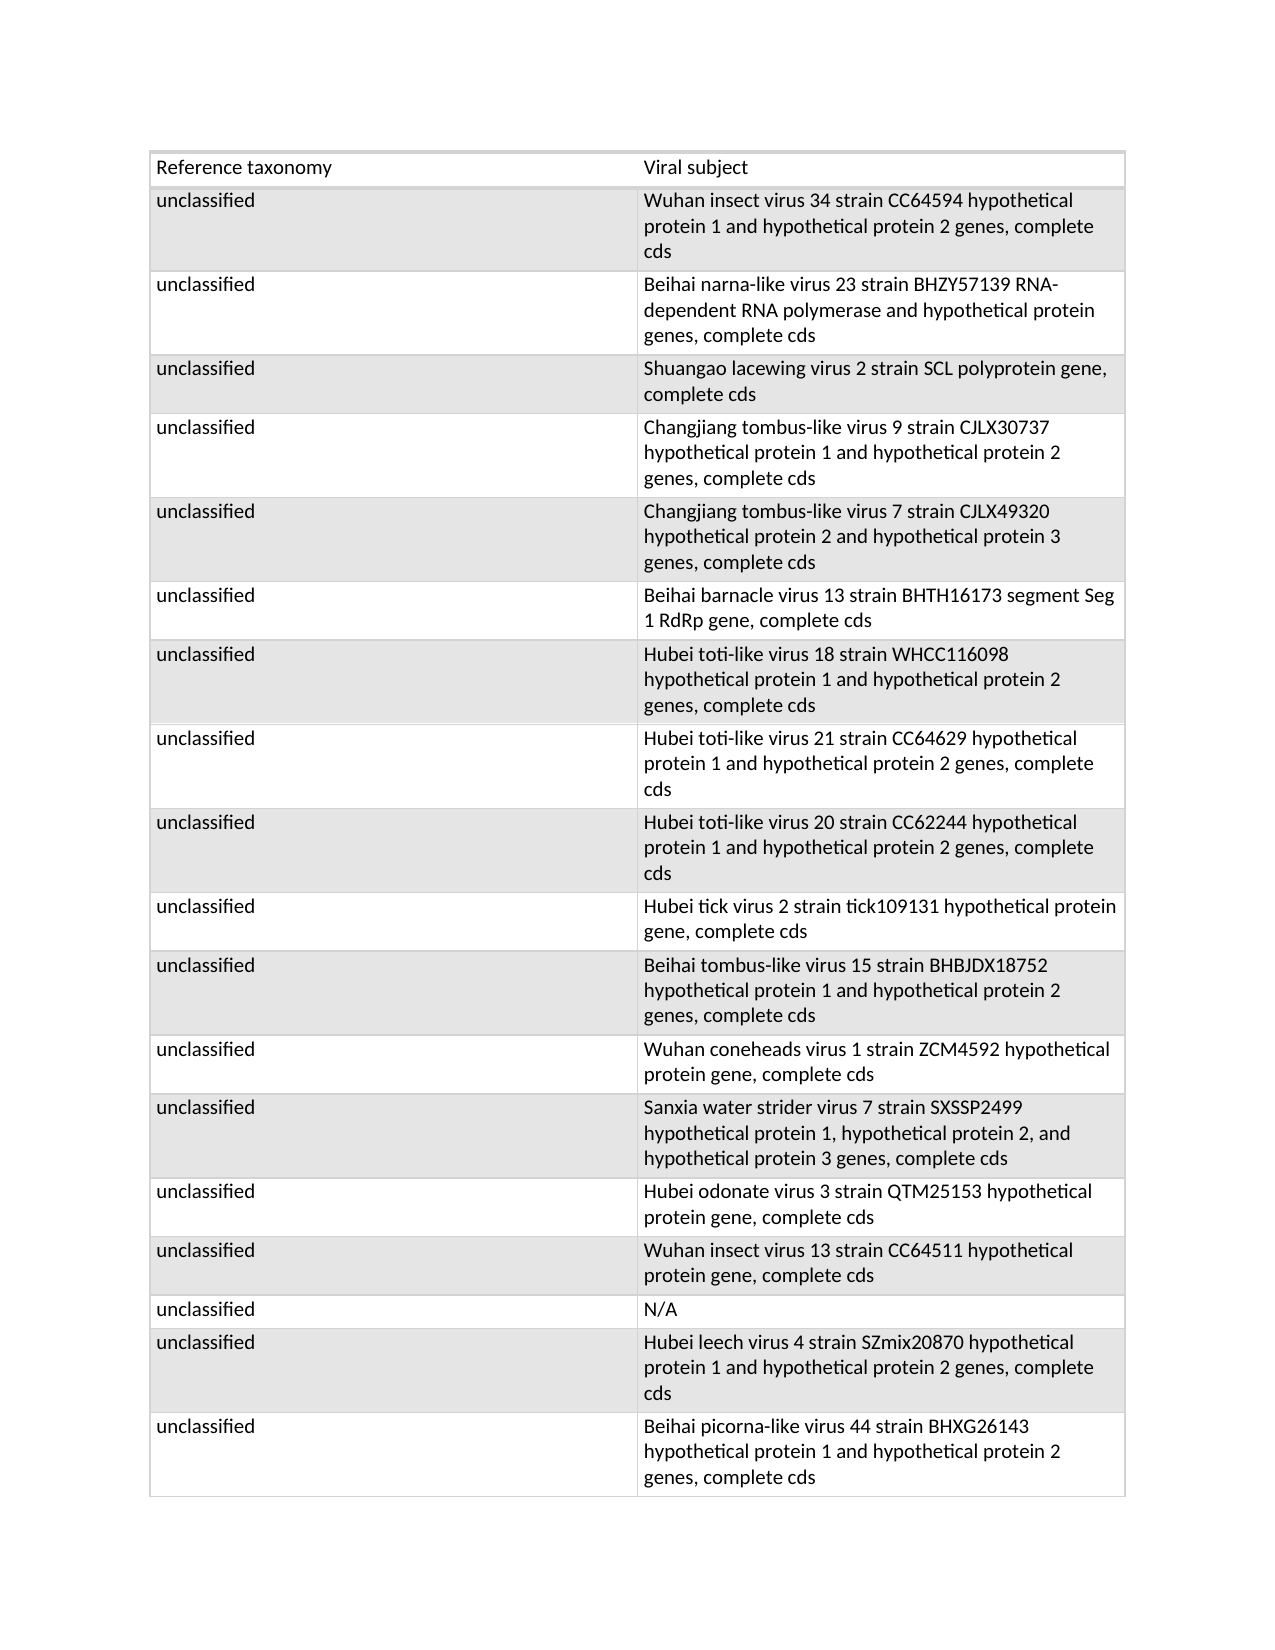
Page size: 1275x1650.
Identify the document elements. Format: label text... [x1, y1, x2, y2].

table_cell Beihai picorna-like virus 44 strain BHXG26143 hypothetical protein 1 and hypothetical protein 2 genes, complete cds [638, 1413, 1124, 1496]
table_cell unclassified [151, 725, 637, 807]
table_cell Wuhan insect virus 13 strain CC64511 hypothetical protein gene, complete cds [638, 1237, 1124, 1294]
table_cell unclassified [151, 498, 637, 581]
table_header Viral subject [638, 154, 1124, 186]
table_cell Changjiang tombus-like virus 7 strain CJLX49320 hypothetical protein 2 and hypothetical protein 3 genes, complete cds [638, 498, 1124, 581]
table_cell unclassified [151, 809, 637, 892]
table_cell unclassified [151, 1179, 637, 1236]
table_cell Hubei odonate virus 3 strain QTM25153 hypothetical protein gene, complete cds [638, 1179, 1124, 1236]
table_header Reference taxonomy [151, 154, 637, 186]
table_cell unclassified [151, 952, 637, 1034]
table_cell Hubei leech virus 4 strain SZmix20870 hypothetical protein 1 and hypothetical protein 2 genes, complete cds [638, 1329, 1124, 1412]
table_cell Beihai narna-like virus 23 strain BHZY57139 RNA-dependent RNA polymerase and hypothetical protein genes, complete cds [638, 272, 1124, 354]
table_cell Wuhan coneheads virus 1 strain ZCM4592 hypothetical protein gene, complete cds [638, 1036, 1124, 1093]
table_cell Hubei toti-like virus 20 strain CC62244 hypothetical protein 1 and hypothetical protein 2 genes, complete cds [638, 809, 1124, 892]
table_cell Hubei toti-like virus 21 strain CC64629 hypothetical protein 1 and hypothetical protein 2 genes, complete cds [638, 725, 1124, 807]
table_cell unclassified [151, 272, 637, 354]
table_cell Hubei tick virus 2 strain tick109131 hypothetical protein gene, complete cds [638, 893, 1124, 950]
table_cell Beihai barnacle virus 13 strain BHTH16173 segment Seg 1 RdRp gene, complete cds [638, 582, 1124, 639]
table_cell unclassified [151, 641, 637, 723]
table_cell Sanxia water strider virus 7 strain SXSSP2499 hypothetical protein 1, hypothetical protein 2, and hypothetical protein 3 genes, complete cds [638, 1095, 1124, 1177]
table_cell unclassified [151, 1095, 637, 1177]
table_cell Changjiang tombus-like virus 9 strain CJLX30737 hypothetical protein 1 and hypothetical protein 2 genes, complete cds [638, 414, 1124, 497]
table_cell N/A [638, 1296, 1124, 1327]
table_cell Hubei toti-like virus 18 strain WHCC116098 hypothetical protein 1 and hypothetical protein 2 genes, complete cds [638, 641, 1124, 723]
table_cell unclassified [151, 190, 637, 270]
table_cell Wuhan insect virus 34 strain CC64594 hypothetical protein 1 and hypothetical protein 2 genes, complete cds [638, 190, 1124, 270]
table_cell unclassified [151, 1329, 637, 1412]
table_cell unclassified [151, 893, 637, 950]
table_cell unclassified [151, 1036, 637, 1093]
table_cell unclassified [151, 1296, 637, 1327]
table_cell Beihai tombus-like virus 15 strain BHBJDX18752 hypothetical protein 1 and hypothetical protein 2 genes, complete cds [638, 952, 1124, 1034]
table_cell unclassified [151, 582, 637, 639]
table_cell unclassified [151, 414, 637, 497]
table_cell unclassified [151, 356, 637, 413]
table_cell Shuangao lacewing virus 2 strain SCL polyprotein gene, complete cds [638, 356, 1124, 413]
table_cell unclassified [151, 1413, 637, 1496]
table_cell unclassified [151, 1237, 637, 1294]
